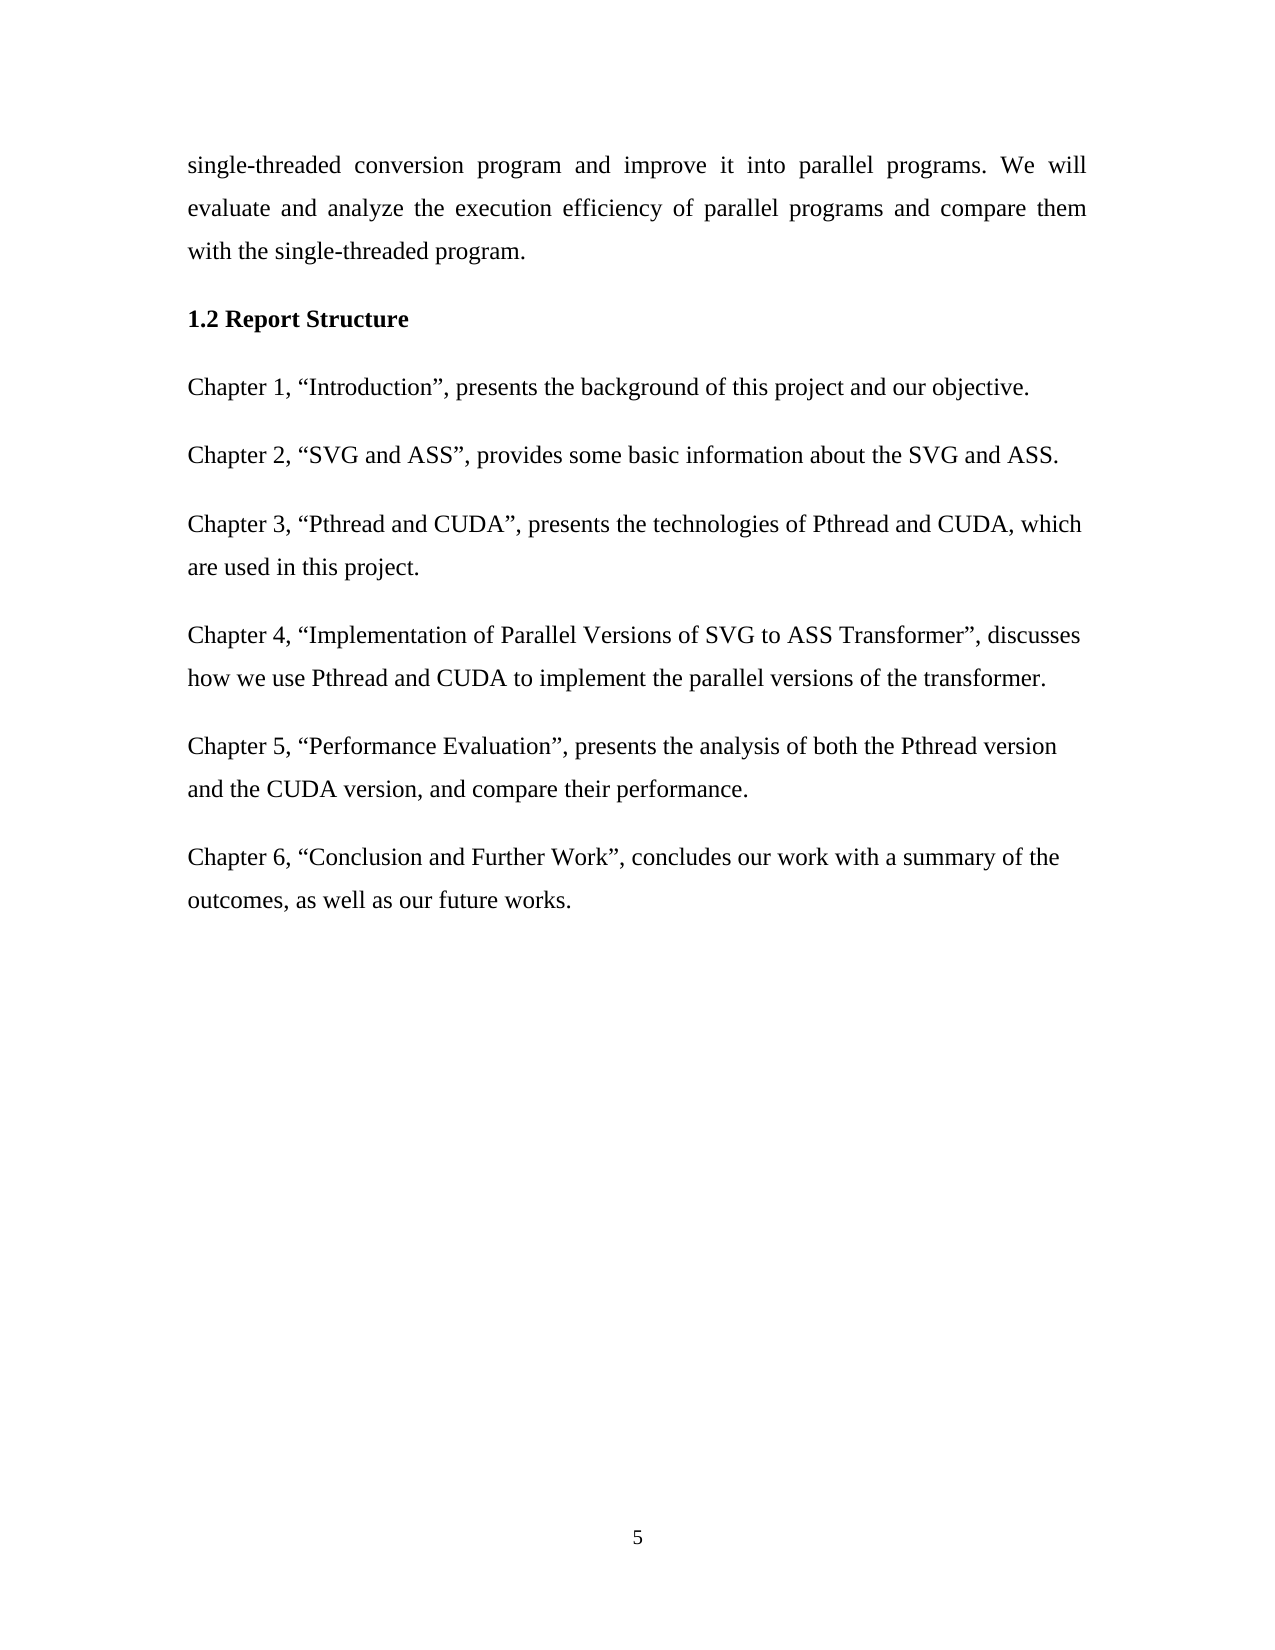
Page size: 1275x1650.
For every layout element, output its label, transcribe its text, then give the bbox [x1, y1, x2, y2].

text Chapter 6, “Conclusion and Further Work”, concludes our work with a summary of the outcomes, as well as our future works. [187, 842, 1088, 914]
text Chapter 1, “Introduction”, presents the background of this project and our objective. [187, 372, 1088, 401]
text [187, 150, 1088, 265]
text Chapter 2, “SVG and ASS”, provides some basic information about the SVG and ASS. [187, 441, 1088, 469]
text Chapter 4, “Implementation of Parallel Versions of SVG to ASS Transformer”, discusses how we use Pthread and CUDA to implement the parallel versions of the transformer. [187, 620, 1088, 692]
text Chapter 5, “Performance Evaluation”, presents the analysis of both the Pthread version and the CUDA version, and compare their performance. [187, 731, 1088, 803]
text Chapter 3, “Pthread and CUDA”, presents the technologies of Pthread and CUDA, which are used in this project. [187, 509, 1088, 581]
subtitle 1.2 Report Structure [187, 304, 1088, 333]
